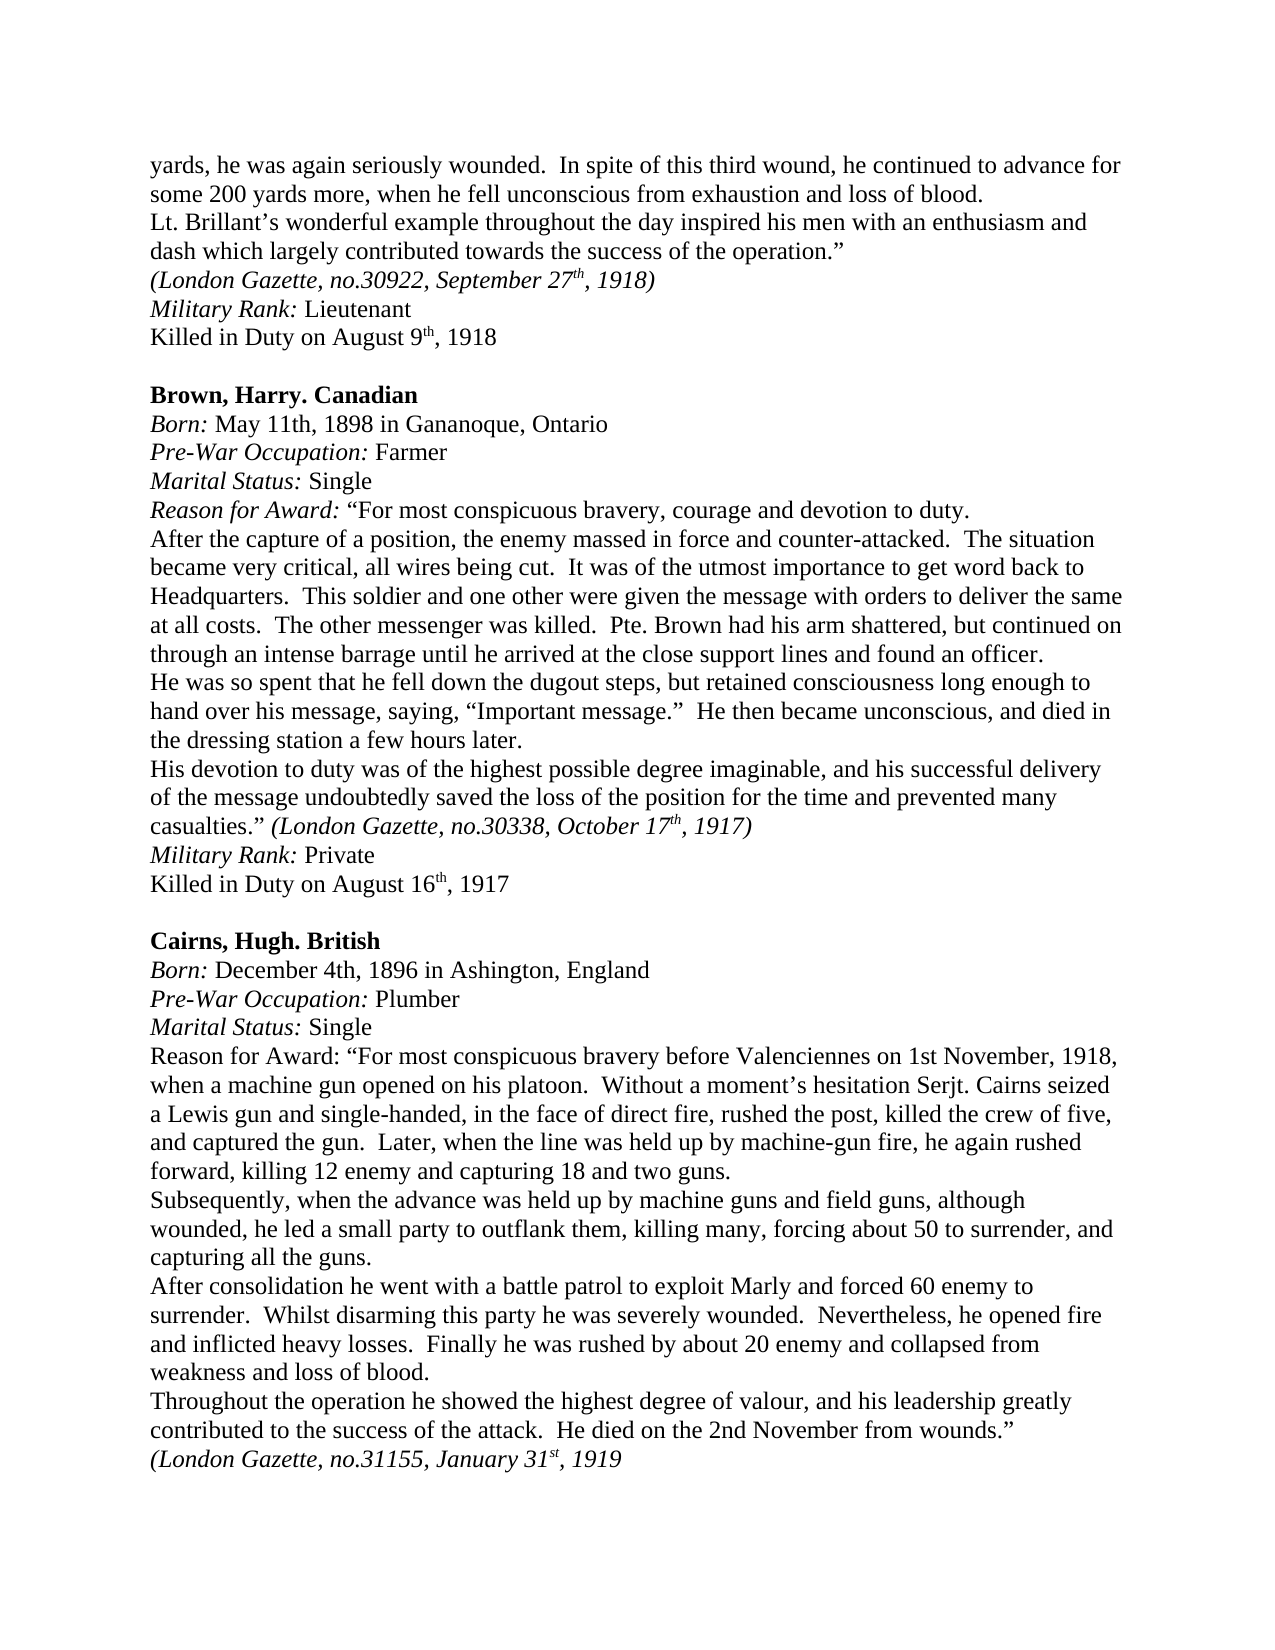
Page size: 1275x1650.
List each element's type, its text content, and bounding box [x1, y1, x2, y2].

text He was so spent that he fell down the dugout steps, but retained consciousness long enough to hand over his message, saying, “Important message.” He then became unconscious, and died in the dressing station a few hours later. [150, 667, 1125, 754]
text Throughout the operation he showed the highest degree of valour, and his leadership greatly contributed to the success of the attack. He died on the 2nd November from wounds.” [150, 1386, 1125, 1444]
text After consolidation he went with a battle patrol to exploit Marly and forced 60 enemy to surrender. Whilst disarming this party he was severely wounded. Nevertheless, he opened fire and inflicted heavy losses. Finally he was rushed by about 20 enemy and collapsed from weakness and loss of blood. [150, 1271, 1125, 1386]
text Marital Status: Single [150, 466, 1125, 495]
text Killed in Duty on August 16th, 1917 [150, 869, 1125, 897]
text Reason for Award: “For most conspicuous bravery, courage and devotion to duty. [150, 495, 1125, 524]
text After the capture of a position, the enemy massed in force and counter-attacked. The situation became very critical, all wires being cut. It was of the utmost importance to get word back to Headquarters. This soldier and one other were given the message with orders to deliver the same at all costs. The other messenger was killed. Pte. Brown had his arm shattered, but continued on through an intense barrage until he arrived at the close support lines and found an officer. [150, 524, 1125, 667]
text Subsequently, when the advance was held up by machine guns and field guns, although wounded, he led a small party to outflank them, killing many, forcing about 50 to surrender, and capturing all the guns. [150, 1185, 1125, 1271]
text Lt. Brillant’s wonderful example throughout the day inspired his men with an enthusiasm and dash which largely contributed towards the success of the operation.” [150, 207, 1125, 265]
text Killed in Duty on August 9th, 1918 [150, 322, 1125, 351]
text His devotion to duty was of the highest possible degree imaginable, and his successful delivery of the message undoubtedly saved the loss of the position for the time and prevented many casualties.” (London Gazette, no.30338, October 17th, 1917) [150, 754, 1125, 840]
text (London Gazette, no.30922, September 27th, 1918) [150, 265, 1125, 294]
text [150, 150, 1125, 207]
text Pre-War Occupation: Farmer [150, 437, 1125, 466]
text Pre-War Occupation: Plumber [150, 984, 1125, 1012]
text (London Gazette, no.31155, January 31st, 1919 [150, 1444, 1125, 1472]
text Marital Status: Single [150, 1012, 1125, 1041]
text Born: May 11th, 1898 in Gananoque, Ontario [150, 409, 1125, 437]
text Military Rank: Private [150, 840, 1125, 869]
text Brown, Harry. Canadian [150, 380, 1125, 409]
text Military Rank: Lieutenant [150, 294, 1125, 322]
text Cairns, Hugh. British [150, 926, 1125, 955]
text Born: December 4th, 1896 in Ashington, England [150, 955, 1125, 984]
text Reason for Award: “For most conspicuous bravery before Valenciennes on 1st November, 1918, when a machine gun opened on his platoon. Without a moment’s hesitation Serjt. Cairns seized a Lewis gun and single-handed, in the face of direct fire, rushed the post, killed the crew of five, and captured the gun. Later, when the line was held up by machine-gun fire, he again rushed forward, killing 12 enemy and capturing 18 and two guns. [150, 1041, 1125, 1185]
